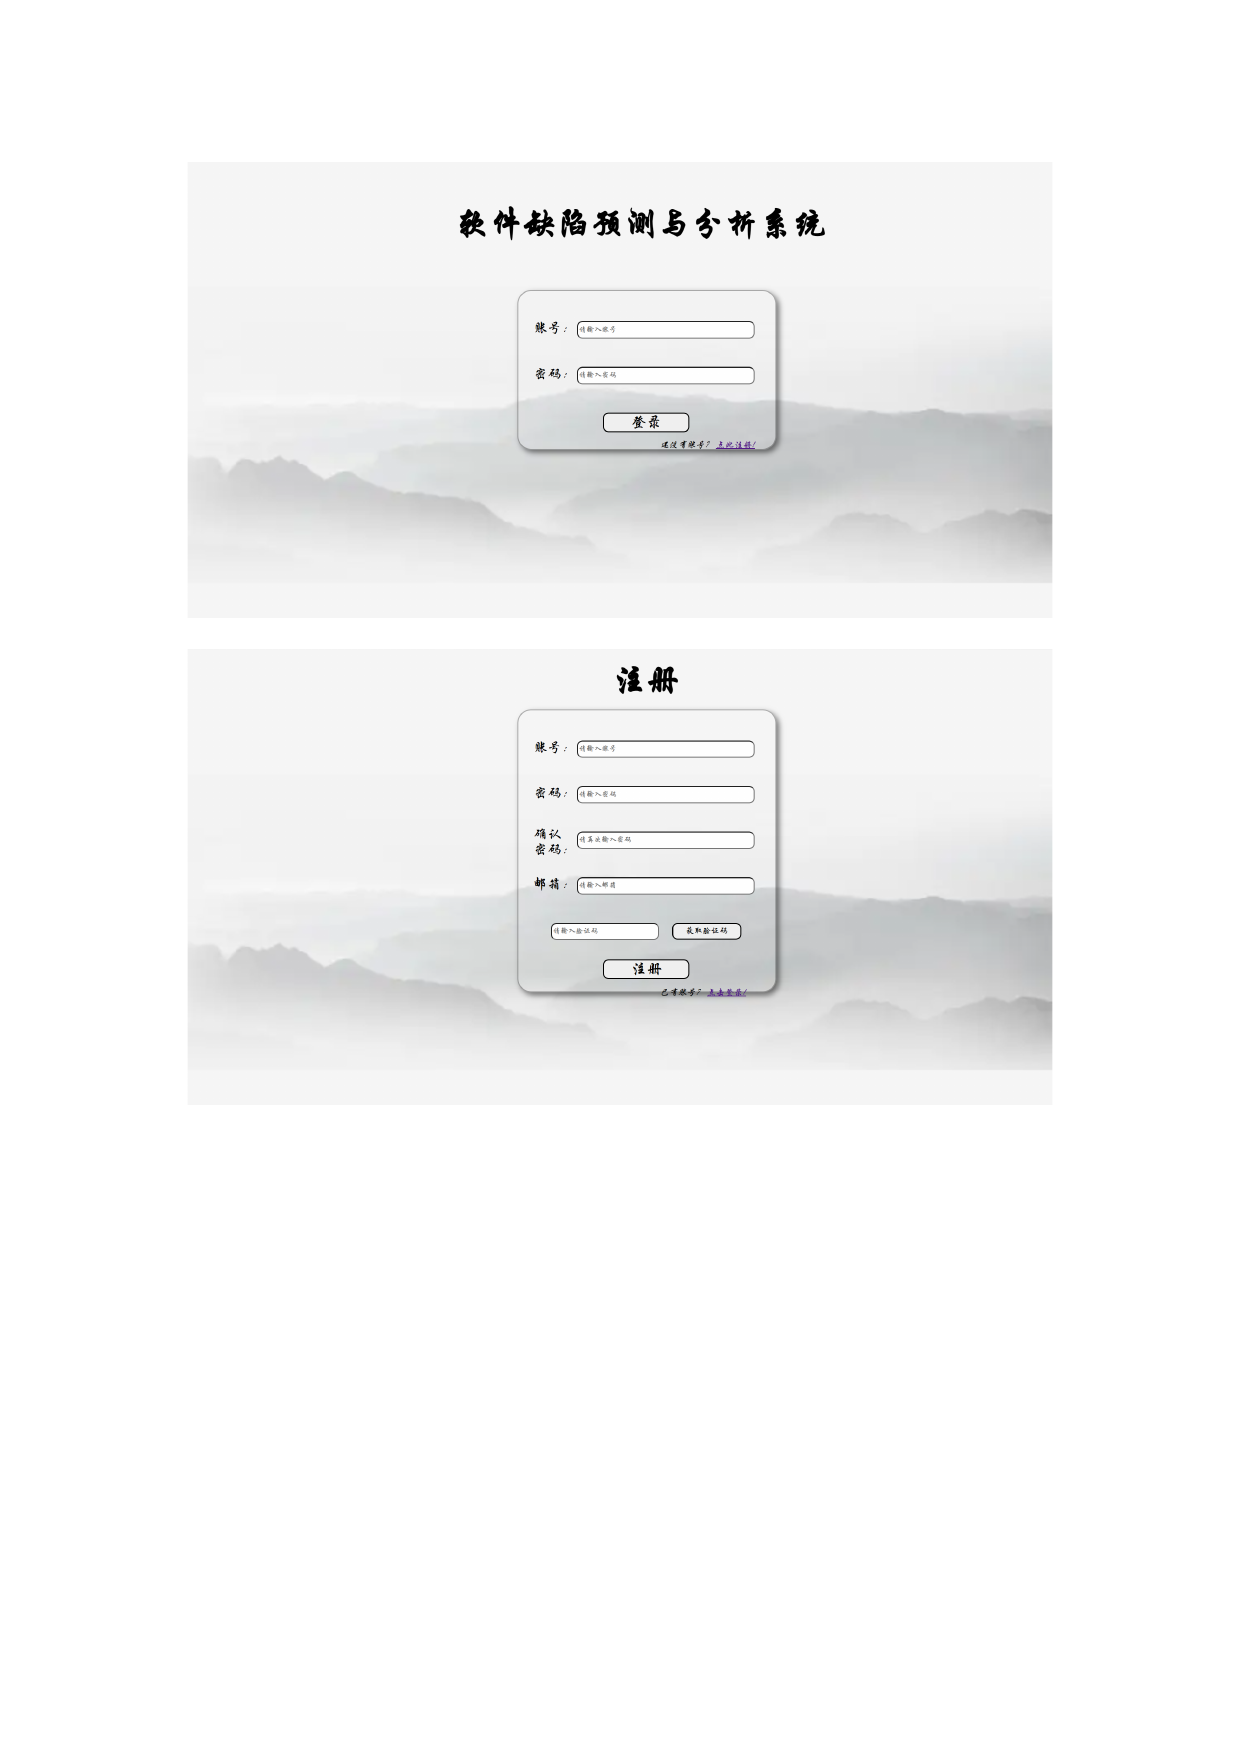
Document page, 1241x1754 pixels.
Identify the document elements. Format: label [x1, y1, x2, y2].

picture [187, 649, 1053, 1105]
picture [187, 162, 1053, 618]
